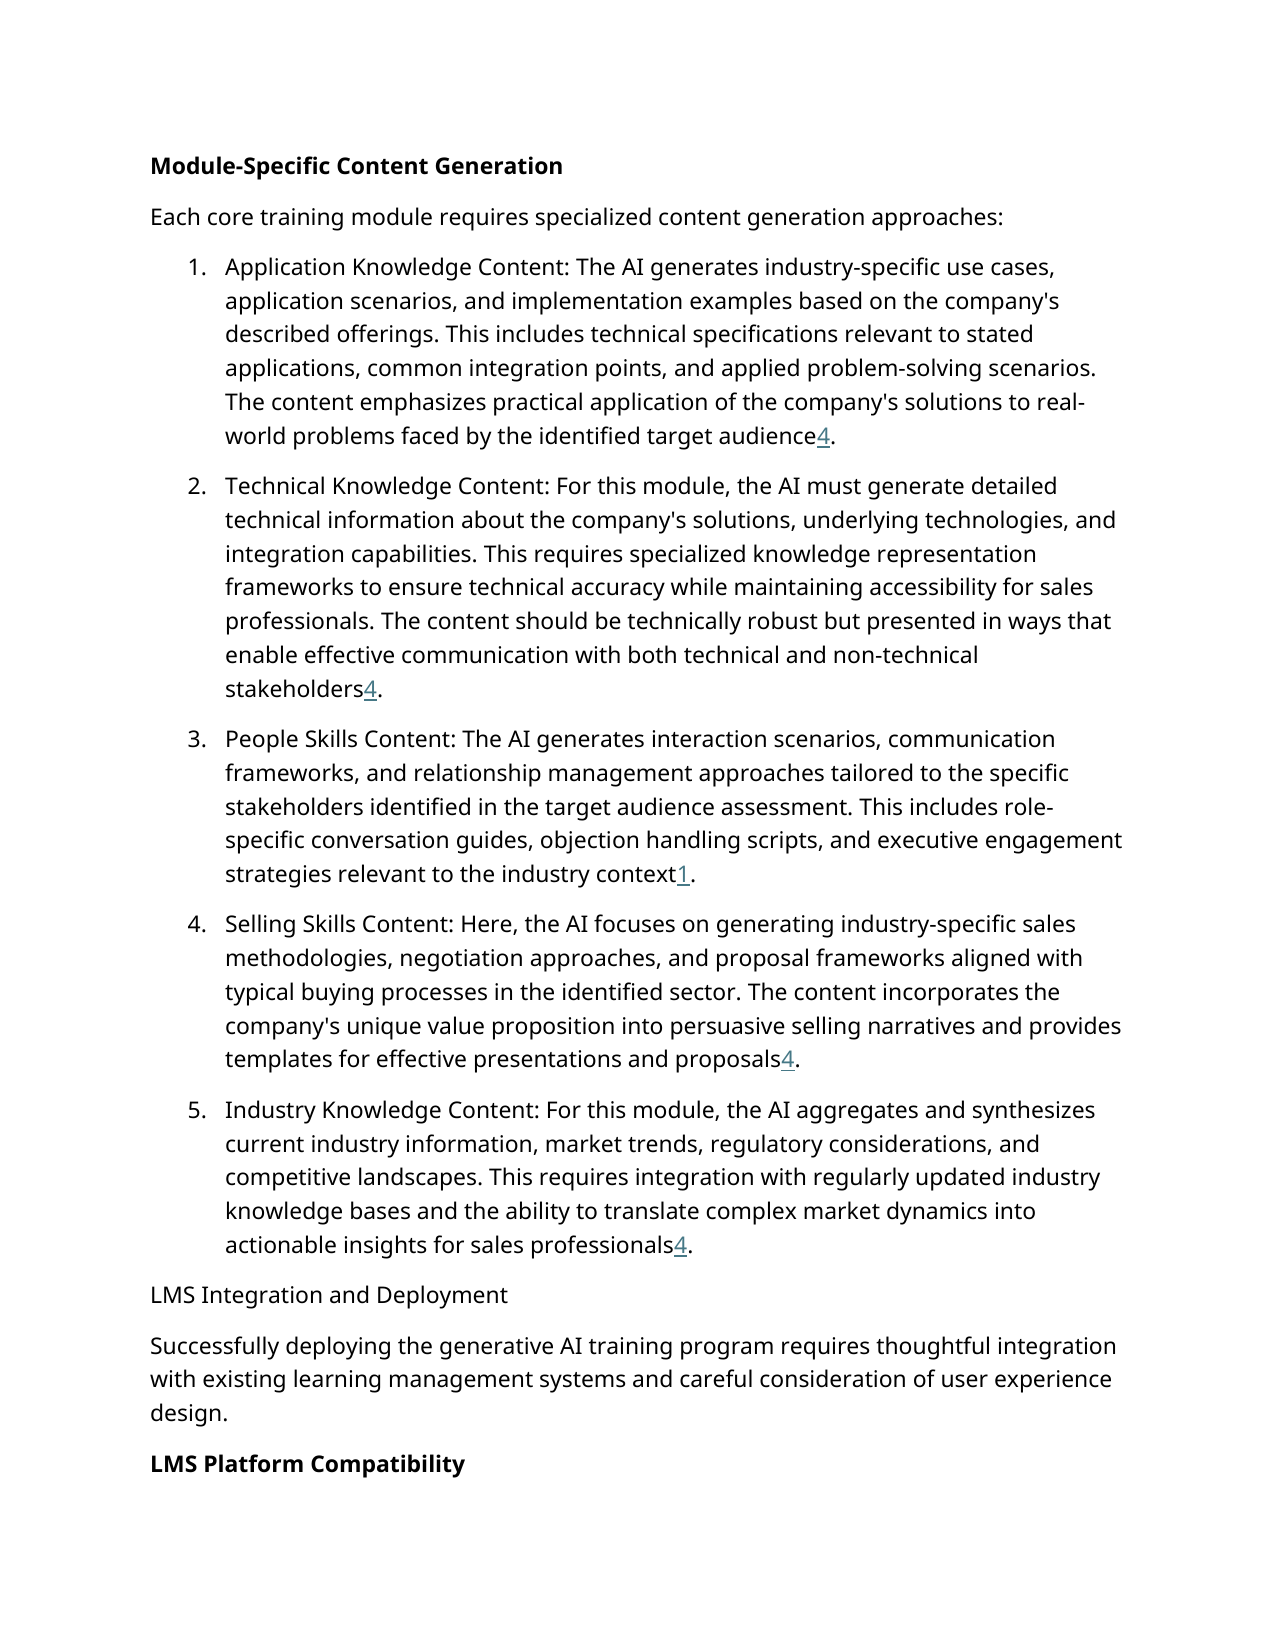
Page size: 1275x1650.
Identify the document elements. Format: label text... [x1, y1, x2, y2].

text LMS Integration and Deployment [150, 1279, 1125, 1310]
text Each core training module requires specialized content generation approaches: [150, 200, 1125, 232]
list Technical Knowledge Content: For this module, the AI must generate detailed technical information about the company's solutions, underlying technologies, and integration capabilities. This requires specialized knowledge representation frameworks to ensure technical accuracy while maintaining accessibility for sales professionals. The content should be technically robust but presented in ways that enable effective communication with both technical and non-technical stakeholders4. [187, 470, 1125, 704]
text Successfully deploying the generative AI training program requires thoughtful integration with existing learning management systems and careful consideration of user experience design. [150, 1329, 1125, 1428]
list Industry Knowledge Content: For this module, the AI aggregates and synthesizes current industry information, market trends, regulatory considerations, and competitive landscapes. This requires integration with regularly updated industry knowledge bases and the ability to translate complex market dynamics into actionable insights for sales professionals4. [187, 1094, 1125, 1260]
list Selling Skills Content: Here, the AI focuses on generating industry-specific sales methodologies, negotiation approaches, and proposal frameworks aligned with typical buying processes in the identified sector. The content incorporates the company's unique value proposition into persuasive selling narratives and provides templates for effective presentations and proposals4. [187, 908, 1125, 1074]
text LMS Platform Compatibility [150, 1447, 1125, 1479]
text Module-Specific Content Generation [150, 150, 1125, 181]
list Application Knowledge Content: The AI generates industry-specific use cases, application scenarios, and implementation examples based on the company's described offerings. This includes technical specifications relevant to stated applications, common integration points, and applied problem-solving scenarios. The content emphasizes practical application of the company's solutions to real-world problems faced by the identified target audience4. [187, 251, 1125, 451]
list People Skills Content: The AI generates interaction scenarios, communication frameworks, and relationship management approaches tailored to the specific stakeholders identified in the target audience assessment. This includes role-specific conversation guides, objection handling scripts, and executive engagement strategies relevant to the industry context1. [187, 723, 1125, 889]
